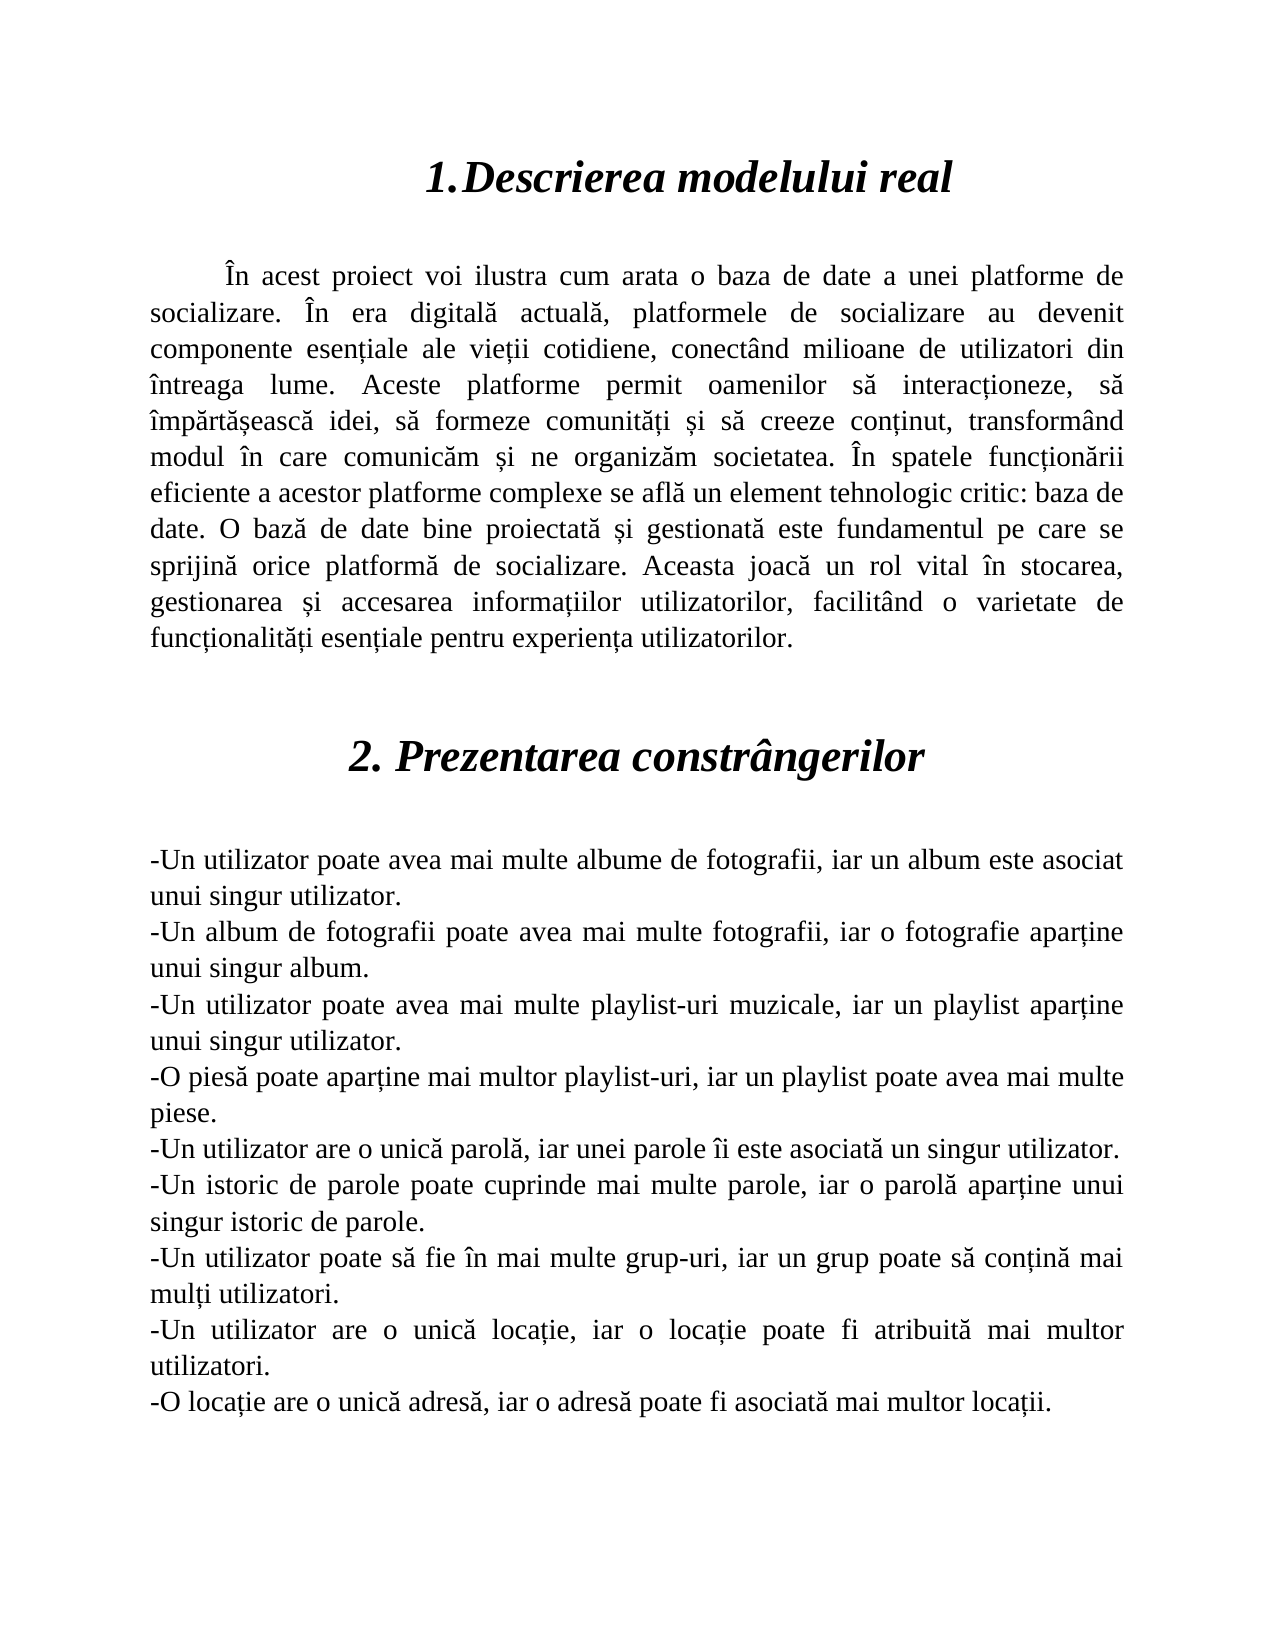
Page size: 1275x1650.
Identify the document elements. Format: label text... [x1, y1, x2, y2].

list -Un utilizator are o unică locație, iar o locație poate fi atribuită mai multor utilizatori. [150, 1312, 1125, 1382]
list -O piesă poate aparține mai multor playlist-uri, iar un playlist poate avea mai multe piese. [150, 1059, 1125, 1129]
list În acest proiect voi ilustra cum arata o baza de date a unei platforme de socializare. În era digitală actuală, platformele de socializare au devenit componente esențiale ale vieții cotidiene, conectând milioane de utilizatori din întreaga lume. Aceste platforme permit oamenilor să interacționeze, să împărtășească idei, să formeze comunități și să creeze conținut, transformând modul în care comunicăm și ne organizăm societatea. În spatele funcționării eficiente a acestor platforme complexe se află un element tehnologic critic: baza de date. O bază de date bine proiectată și gestionată este fundamentul pe care se sprijină orice platformă de socializare. Aceasta joacă un rol vital în stocarea, gestionarea și accesarea informațiilor utilizatorilor, facilitând o varietate de funcționalități esențiale pentru experiența utilizatorilor. [150, 258, 1125, 653]
list -Un utilizator poate avea mai multe playlist-uri muzicale, iar un playlist aparține unui singur utilizator. [150, 987, 1125, 1056]
list Descrierea modelului real [425, 150, 1125, 203]
list -Un utilizator poate avea mai multe albume de fotografii, iar un album este asociat unui singur utilizator. [150, 842, 1125, 912]
list -Un utilizator poate să fie în mai multe grup-uri, iar un grup poate să conțină mai mulți utilizatori. [150, 1240, 1125, 1309]
list -Un utilizator are o unică parolă, iar unei parole îi este asociată un singur utilizator. [150, 1131, 1125, 1165]
list -Un istoric de parole poate cuprinde mai multe parole, iar o parolă aparține unui singur istoric de parole. [150, 1167, 1125, 1237]
list -O locație are o unică adresă, iar o adresă poate fi asociată mai multor locații. [150, 1384, 1125, 1418]
list 2. Prezentarea constrângerilor [150, 728, 1125, 781]
list -Un album de fotografii poate avea mai multe fotografii, iar o fotografie aparține unui singur album. [150, 914, 1125, 984]
